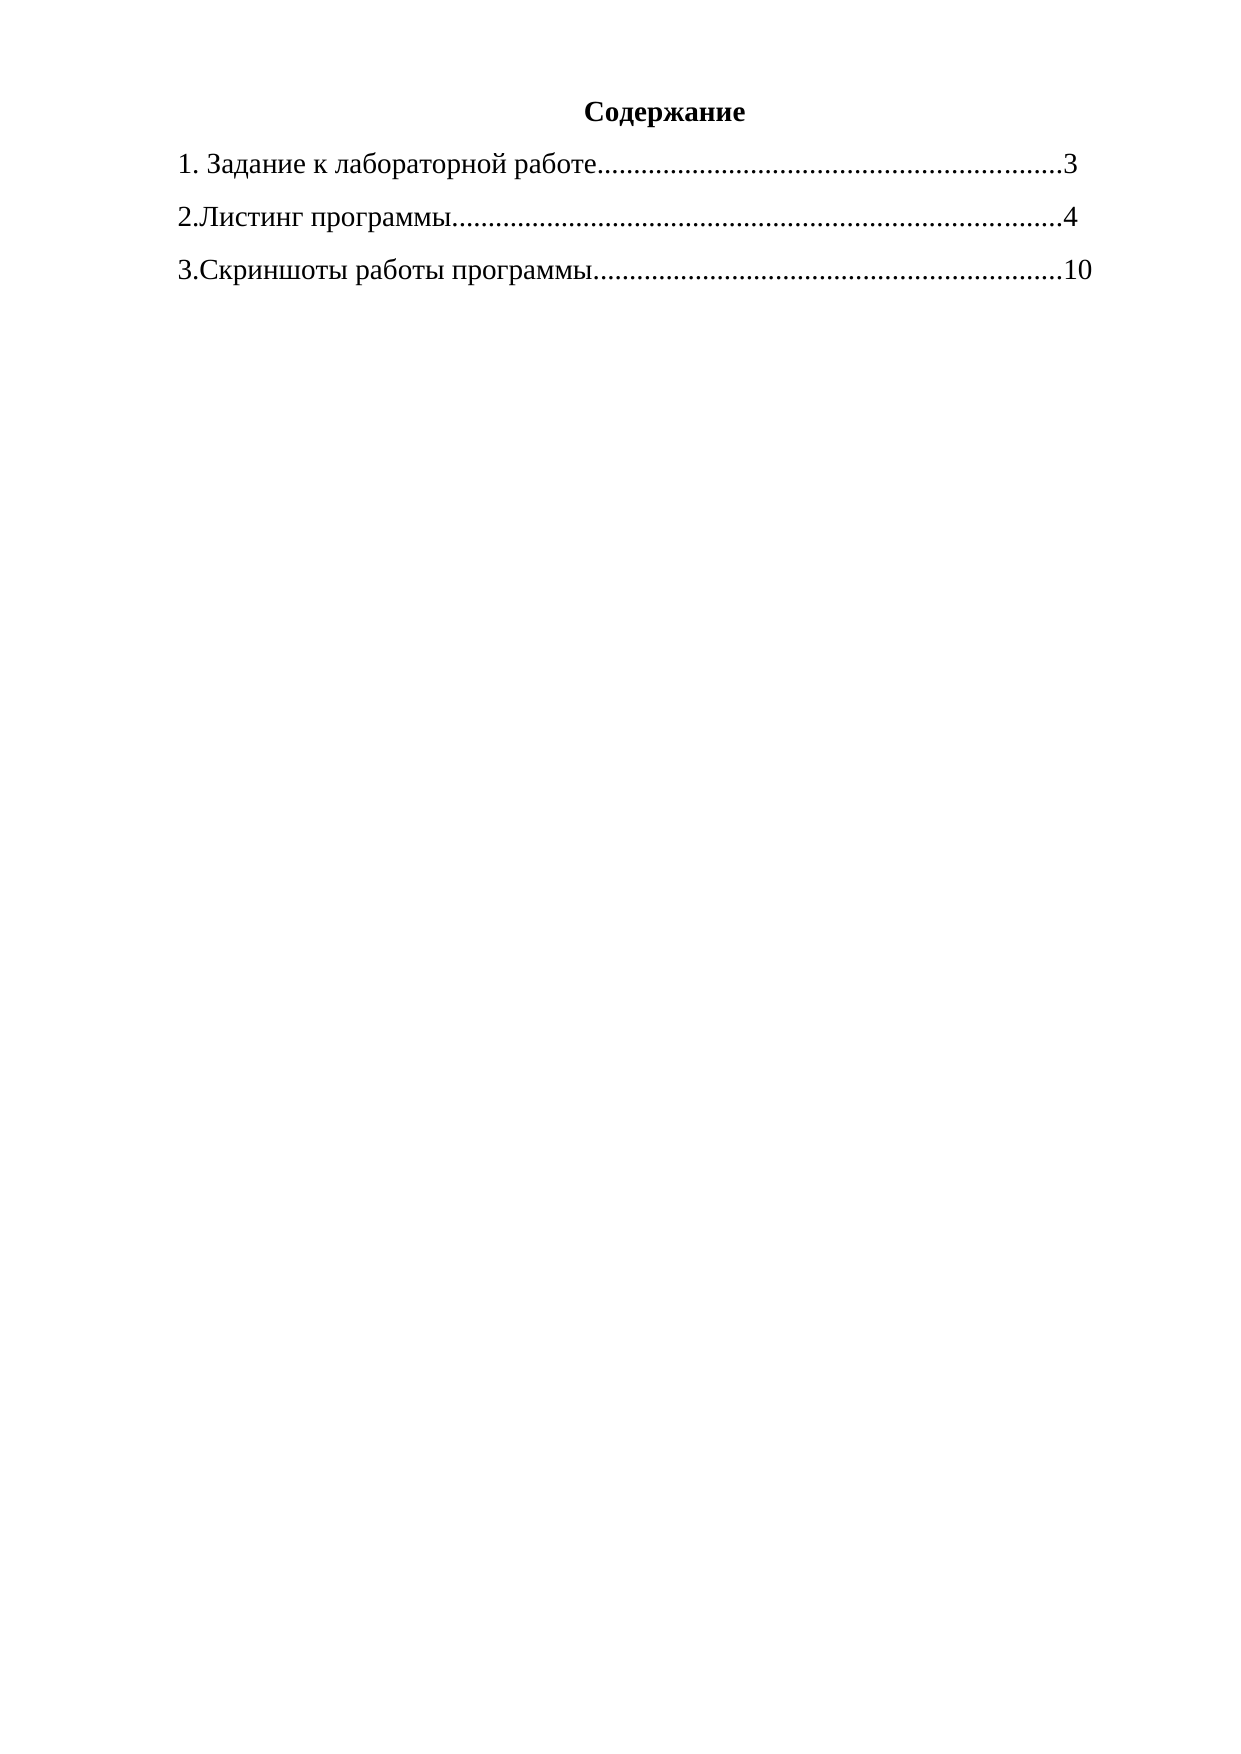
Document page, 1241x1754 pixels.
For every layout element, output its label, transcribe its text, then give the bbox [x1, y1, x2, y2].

text 3.Скриншоты работы программы 10 [177, 252, 1152, 286]
text 2.Листинг программы 4 [177, 199, 1152, 233]
text Содержание [177, 94, 1152, 127]
text 1. Задание к лабораторной работе 3 [177, 146, 1152, 180]
